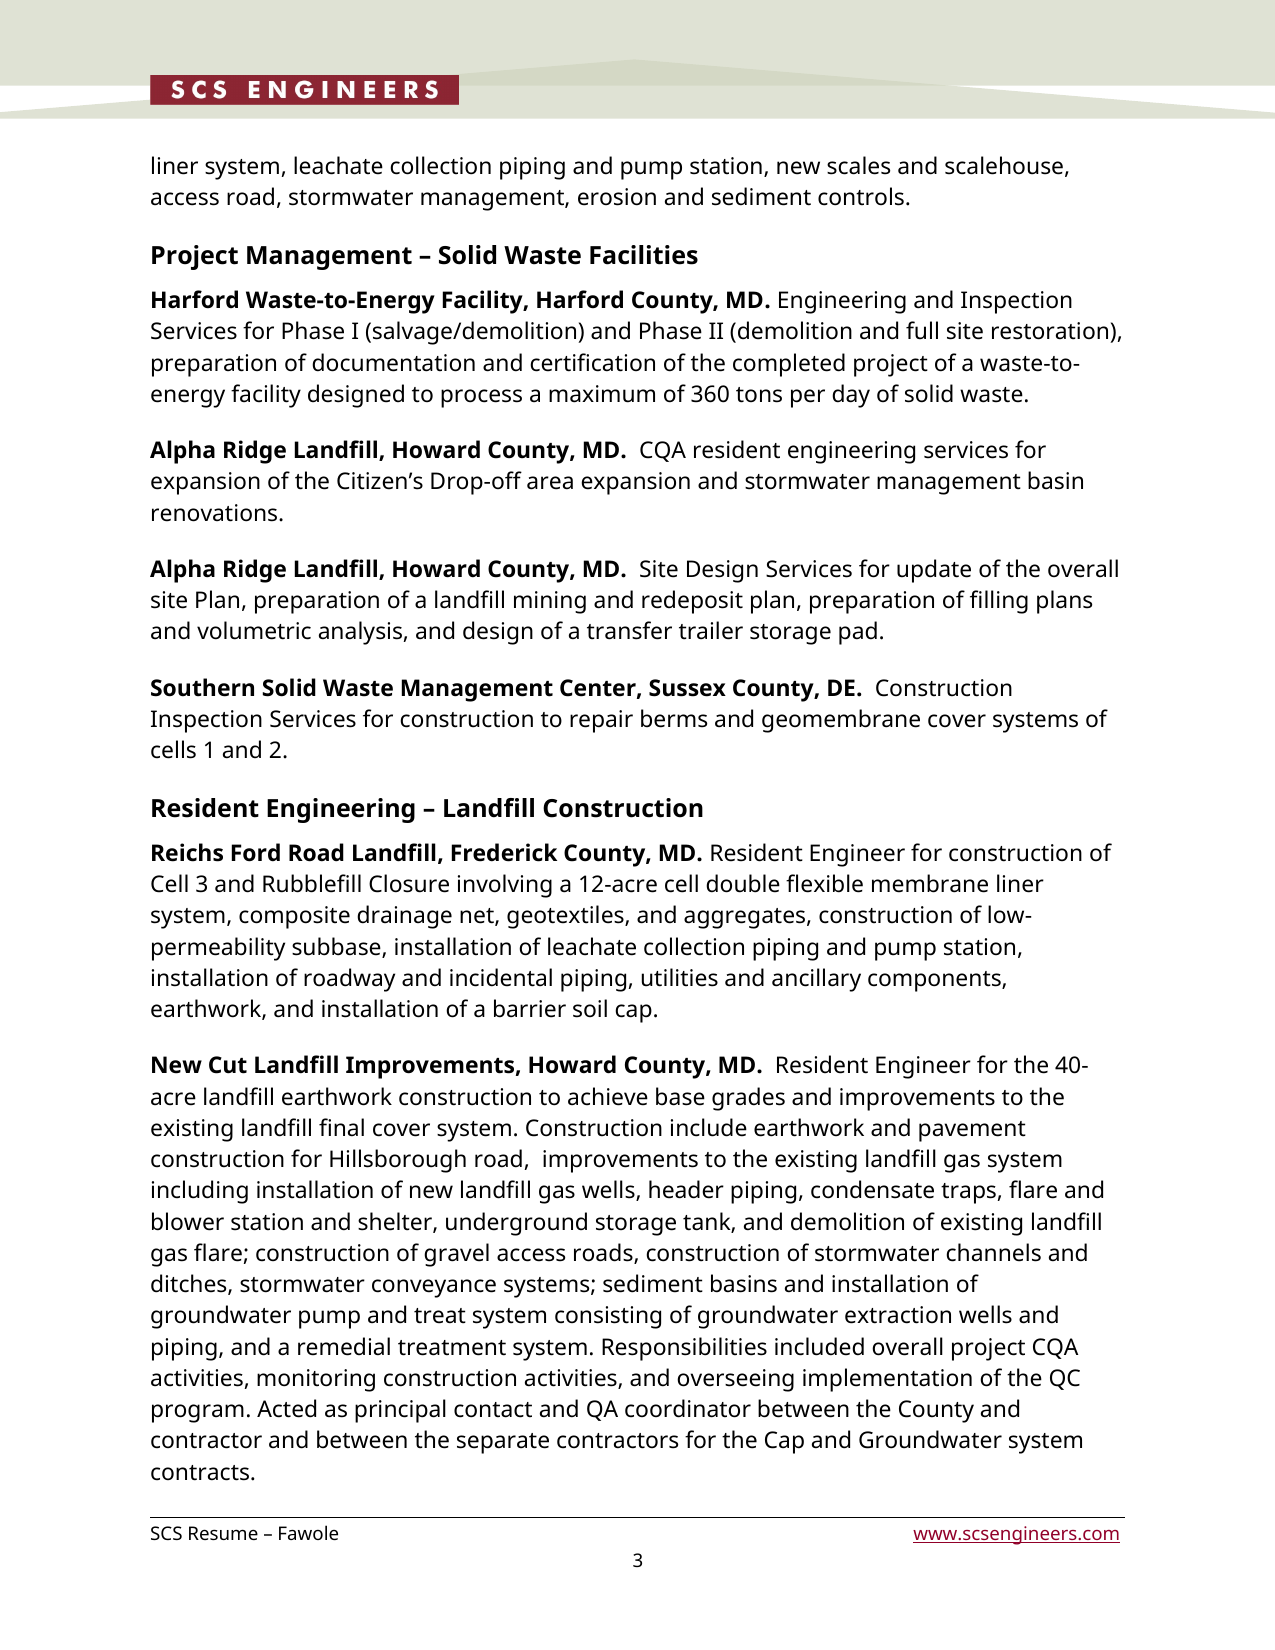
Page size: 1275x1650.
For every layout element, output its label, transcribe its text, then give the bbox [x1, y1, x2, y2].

text Alpha Ridge Landfill, Howard County, MD. CQA resident engineering services for expansion of the Citizen’s Drop-off area expansion and stormwater management basin renovations. [150, 434, 1125, 528]
subtitle Resident Engineering – Landfill Construction [150, 790, 1125, 824]
text Southern Solid Waste Management Center, Sussex County, DE. Construction Inspection Services for construction to repair berms and geomembrane cover systems of cells 1 and 2. [150, 672, 1125, 765]
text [150, 150, 1125, 212]
picture [150, 75, 459, 105]
text Harford Waste-to-Energy Facility, Harford County, MD. Engineering and Inspection Services for Phase I (salvage/demolition) and Phase II (demolition and full site restoration), preparation of documentation and certification of the completed project of a waste-to-energy facility designed to process a maximum of 360 tons per day of solid waste. [150, 284, 1125, 409]
subtitle Project Management – Solid Waste Facilities [150, 237, 1125, 272]
text New Cut Landfill Improvements, Howard County, MD. Resident Engineer for the 40-acre landfill earthwork construction to achieve base grades and improvements to the existing landfill final cover system. Construction include earthwork and pavement construction for Hillsborough road, improvements to the existing landfill gas system including installation of new landfill gas wells, header piping, condensate traps, flare and blower station and shelter, underground storage tank, and demolition of existing landfill gas flare; construction of gravel access roads, construction of stormwater channels and ditches, stormwater conveyance systems; sediment basins and installation of groundwater pump and treat system consisting of groundwater extraction wells and piping, and a remedial treatment system. Responsibilities included overall project CQA activities, monitoring construction activities, and overseeing implementation of the QC program. Acted as principal contact and QA coordinator between the County and contractor and between the separate contractors for the Cap and Groundwater system contracts. [150, 1049, 1125, 1487]
text Alpha Ridge Landfill, Howard County, MD. Site Design Services for update of the overall site Plan, preparation of a landfill mining and redeposit plan, preparation of filling plans and volumetric analysis, and design of a transfer trailer storage pad. [150, 553, 1125, 647]
text Reichs Ford Road Landfill, Frederick County, MD. Resident Engineer for construction of Cell 3 and Rubblefill Closure involving a 12-acre cell double flexible membrane liner system, composite drainage net, geotextiles, and aggregates, construction of low-permeability subbase, installation of leachate collection piping and pump station, installation of roadway and incidental piping, utilities and ancillary components, earthwork, and installation of a barrier soil cap. [150, 837, 1125, 1024]
